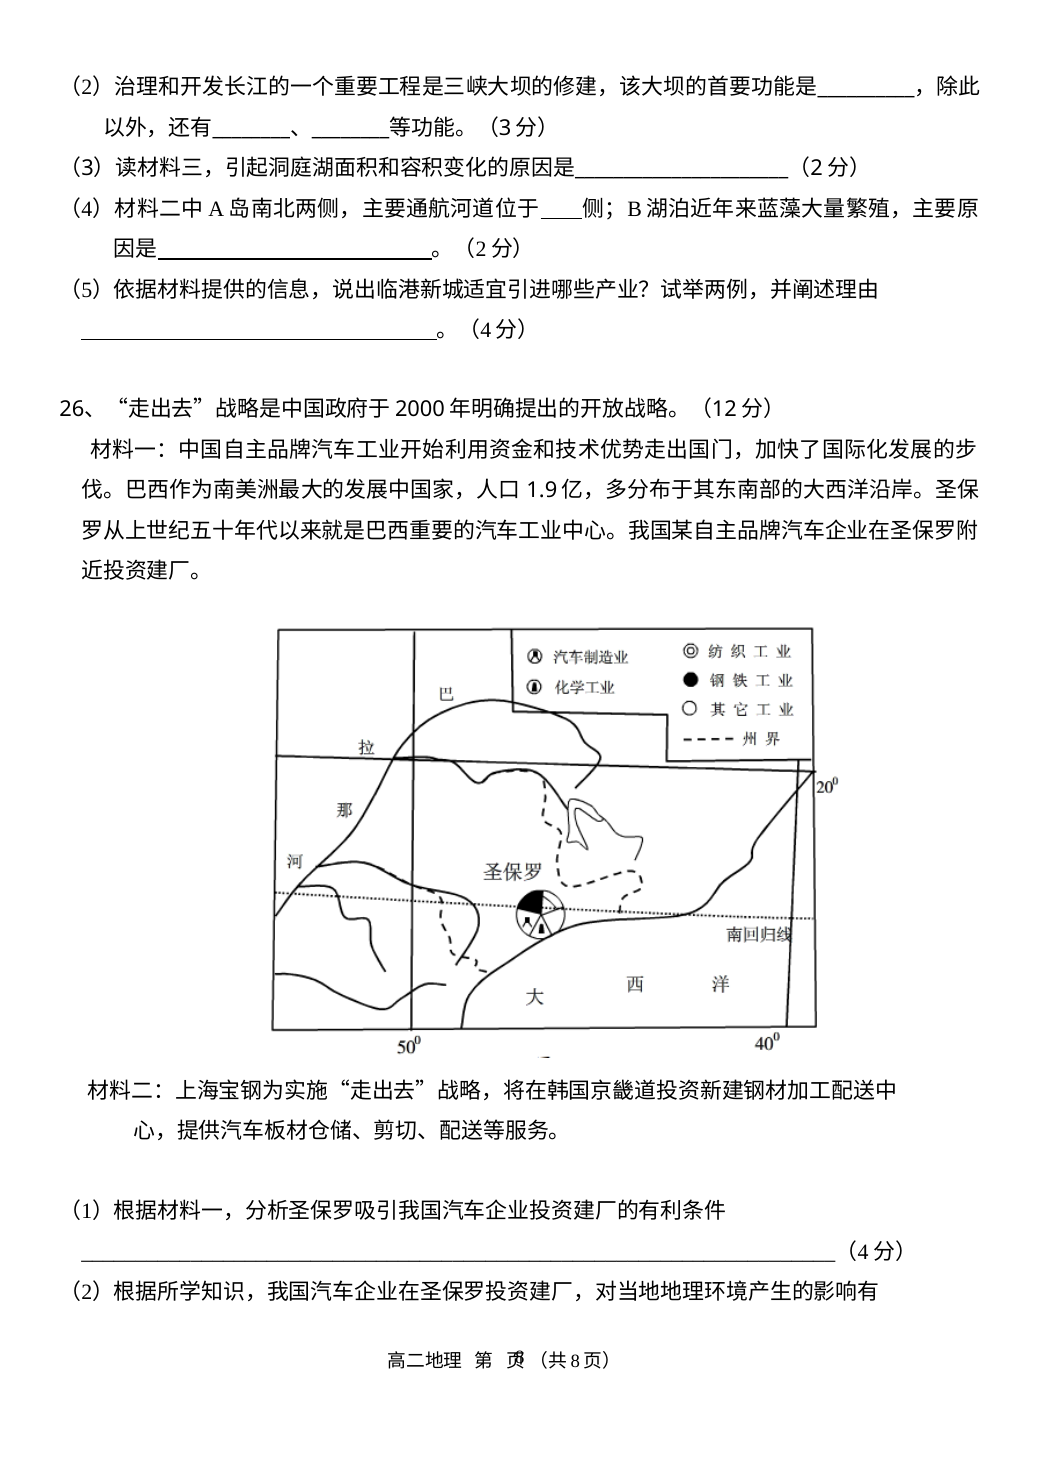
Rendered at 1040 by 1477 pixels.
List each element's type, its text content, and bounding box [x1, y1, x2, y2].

text （2）根据所学知识，我国汽车企业在圣保罗投资建厂，对当地地理环境产生的影响有 [59, 1274, 980, 1306]
text 材料一：中国自主品牌汽车工业开始利用资金和技术优势走出国门，加快了国际化发展的步伐。巴西作为南美洲最大的发展中国家，人口1.9亿，多分布于其东南部的大西洋沿岸。圣保罗从上世纪五十年代以来就是巴西重要的汽车工业中心。我国某自主品牌汽车企业在圣保罗附近投资建厂。 [59, 431, 980, 586]
text _____________________________________________________________________（4分） [59, 1233, 980, 1266]
text （5）依据材料提供的信息，说出临港新城适宜引进哪些产业？试举两例，并阐述理由 [59, 271, 980, 304]
text 26、“走出去”战略是中国政府于2000年明确提出的开放战略。（12分） [59, 391, 980, 423]
text （2）治理和开发长江的一个重要工程是三峡大坝的修建，该大坝的首要功能是__________，除此以外，还有________、________等功能。（3分） [59, 69, 980, 142]
text 。（4分） [59, 312, 980, 344]
picture [246, 609, 847, 1058]
text （4）材料二中A岛南北两侧，主要通航河道位于 侧；B湖泊近年来蓝藻大量繁殖，主要原因是 。（2分） [59, 190, 980, 263]
text 心，提供汽车板材仓储、剪切、配送等服务。 [59, 1113, 980, 1186]
text （3）读材料三，引起洞庭湖面积和容积变化的原因是______________________（2分） [59, 150, 980, 182]
text （1）根据材料一，分析圣保罗吸引我国汽车企业投资建厂的有利条件 [59, 1193, 980, 1226]
text 材料二：上海宝钢为实施“走出去”战略，将在韩国京畿道投资新建钢材加工配送中 [59, 1072, 980, 1105]
